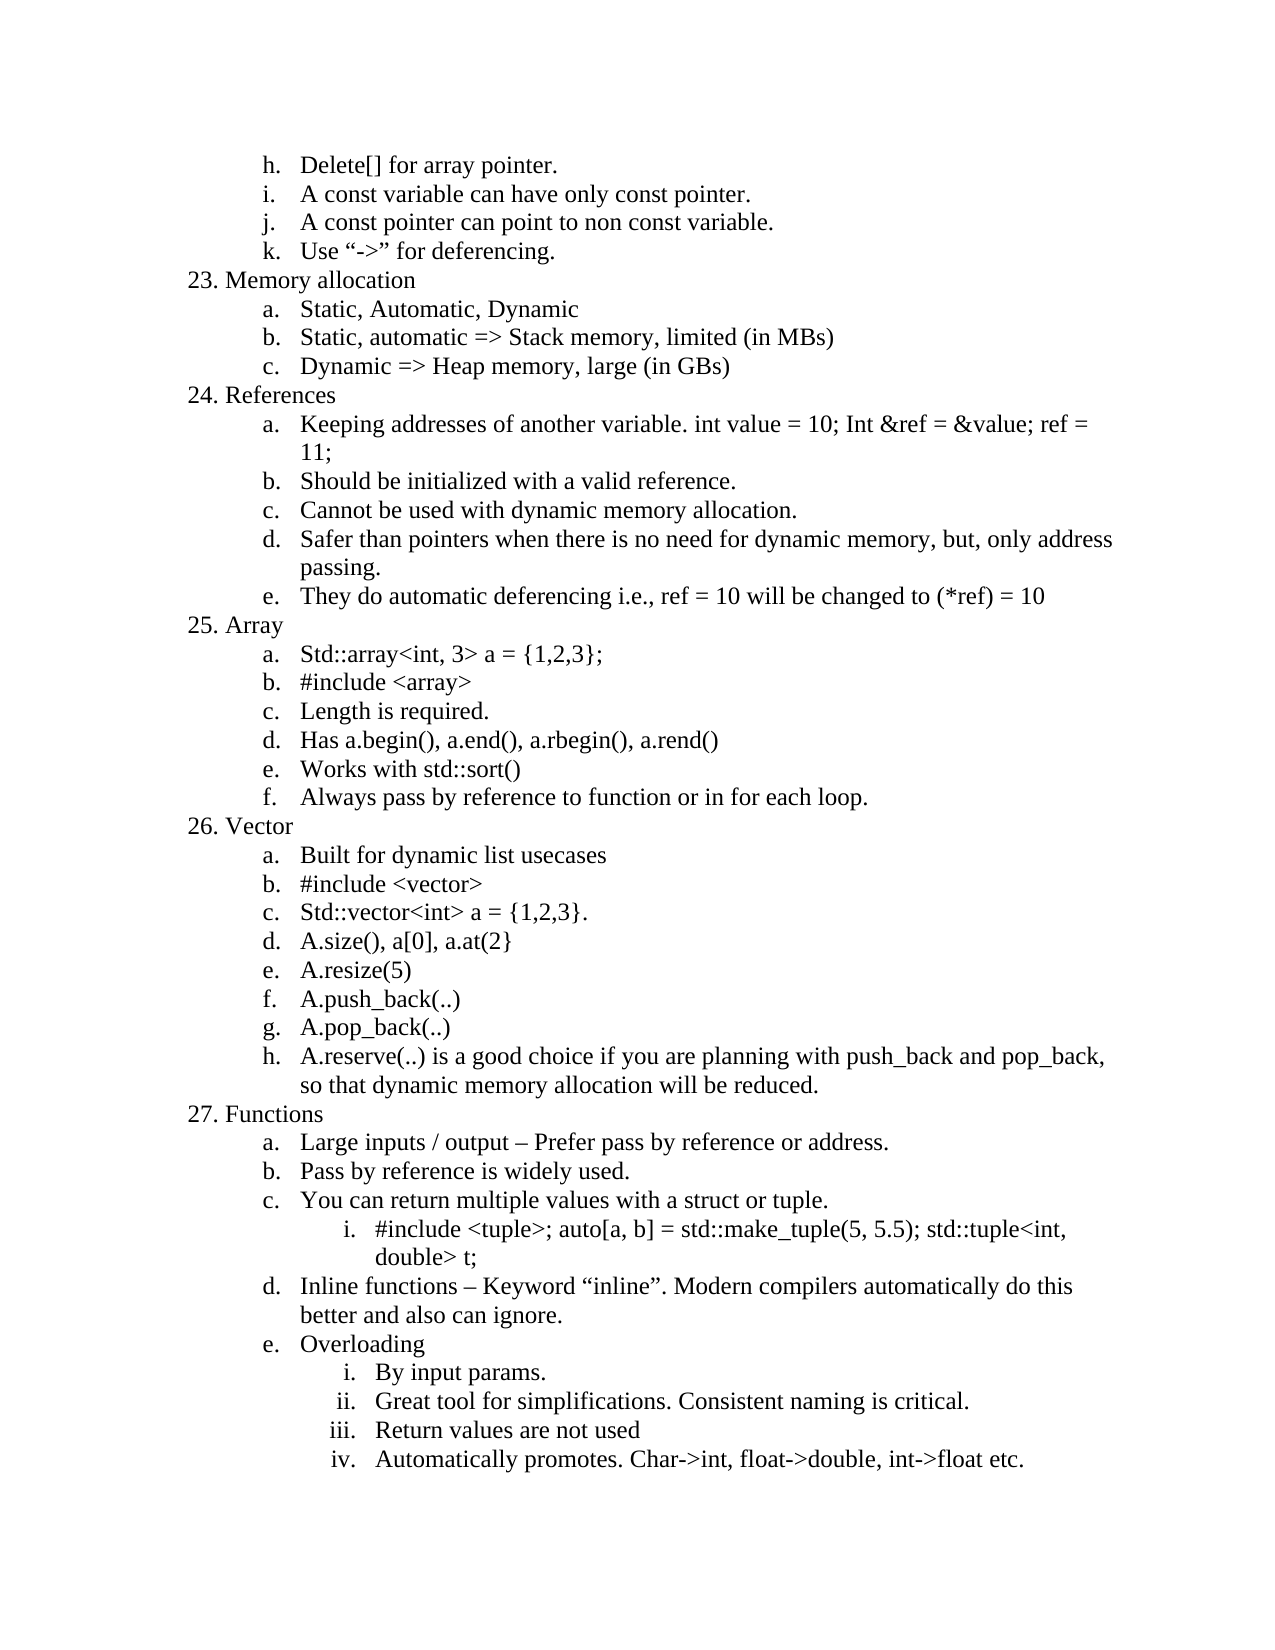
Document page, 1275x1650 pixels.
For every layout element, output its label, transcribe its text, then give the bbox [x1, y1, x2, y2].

list Vector [187, 811, 1125, 840]
list #include <array> [262, 667, 1125, 696]
list #include <vector> [262, 869, 1125, 897]
list Std::vector<int> a = {1,2,3}. [262, 897, 1125, 926]
list Array [187, 610, 1125, 639]
list Static, automatic => Stack memory, limited (in MBs) [262, 322, 1125, 351]
list Great tool for simplifications. Consistent naming is critical. [356, 1386, 1125, 1415]
list Std::array<int, 3> a = {1,2,3}; [262, 639, 1125, 667]
list Delete[] for array pointer. [262, 150, 1125, 179]
list Pass by reference is widely used. [262, 1156, 1125, 1185]
list Keeping addresses of another variable. int value = 10; Int &ref = &value; ref = 11; [262, 409, 1125, 466]
list Length is required. [262, 696, 1125, 725]
list Cannot be used with dynamic memory allocation. [262, 495, 1125, 524]
list A.size(), a[0], a.at(2} [262, 926, 1125, 955]
list Functions [187, 1099, 1125, 1127]
list By input params. [356, 1357, 1125, 1386]
list Use “->” for deferencing. [262, 236, 1125, 265]
list Safer than pointers when there is no need for dynamic memory, but, only address passing. [262, 524, 1125, 581]
list Memory allocation [187, 265, 1125, 294]
list Overloading [262, 1329, 1125, 1357]
list Has a.begin(), a.end(), a.rbegin(), a.rend() [262, 725, 1125, 754]
list #include <tuple>; auto[a, b] = std::make_tuple(5, 5.5); std::tuple<int, double> t; [356, 1214, 1125, 1271]
list A.push_back(..) [262, 984, 1125, 1012]
list They do automatic deferencing i.e., ref = 10 will be changed to (*ref) = 10 [262, 581, 1125, 610]
list Static, Automatic, Dynamic [262, 294, 1125, 322]
list A const pointer can point to non const variable. [262, 207, 1125, 236]
list Inline functions – Keyword “inline”. Modern compilers automatically do this better and also can ignore. [262, 1271, 1125, 1329]
list A const variable can have only const pointer. [262, 179, 1125, 207]
list Should be initialized with a valid reference. [262, 466, 1125, 495]
list Large inputs / output – Prefer pass by reference or address. [262, 1127, 1125, 1156]
list References [187, 380, 1125, 409]
list Automatically promotes. Char->int, float->double, int->float etc. [356, 1444, 1125, 1472]
list A.resize(5) [262, 955, 1125, 984]
list Works with std::sort() [262, 754, 1125, 782]
list A.pop_back(..) [262, 1012, 1125, 1041]
list Always pass by reference to function or in for each loop. [262, 782, 1125, 811]
list Dynamic => Heap memory, large (in GBs) [262, 351, 1125, 380]
list Built for dynamic list usecases [262, 840, 1125, 869]
list Return values are not used [356, 1415, 1125, 1444]
list A.reserve(..) is a good choice if you are planning with push_back and pop_back, so that dynamic memory allocation will be reduced. [262, 1041, 1125, 1099]
list You can return multiple values with a struct or tuple. [262, 1185, 1125, 1214]
